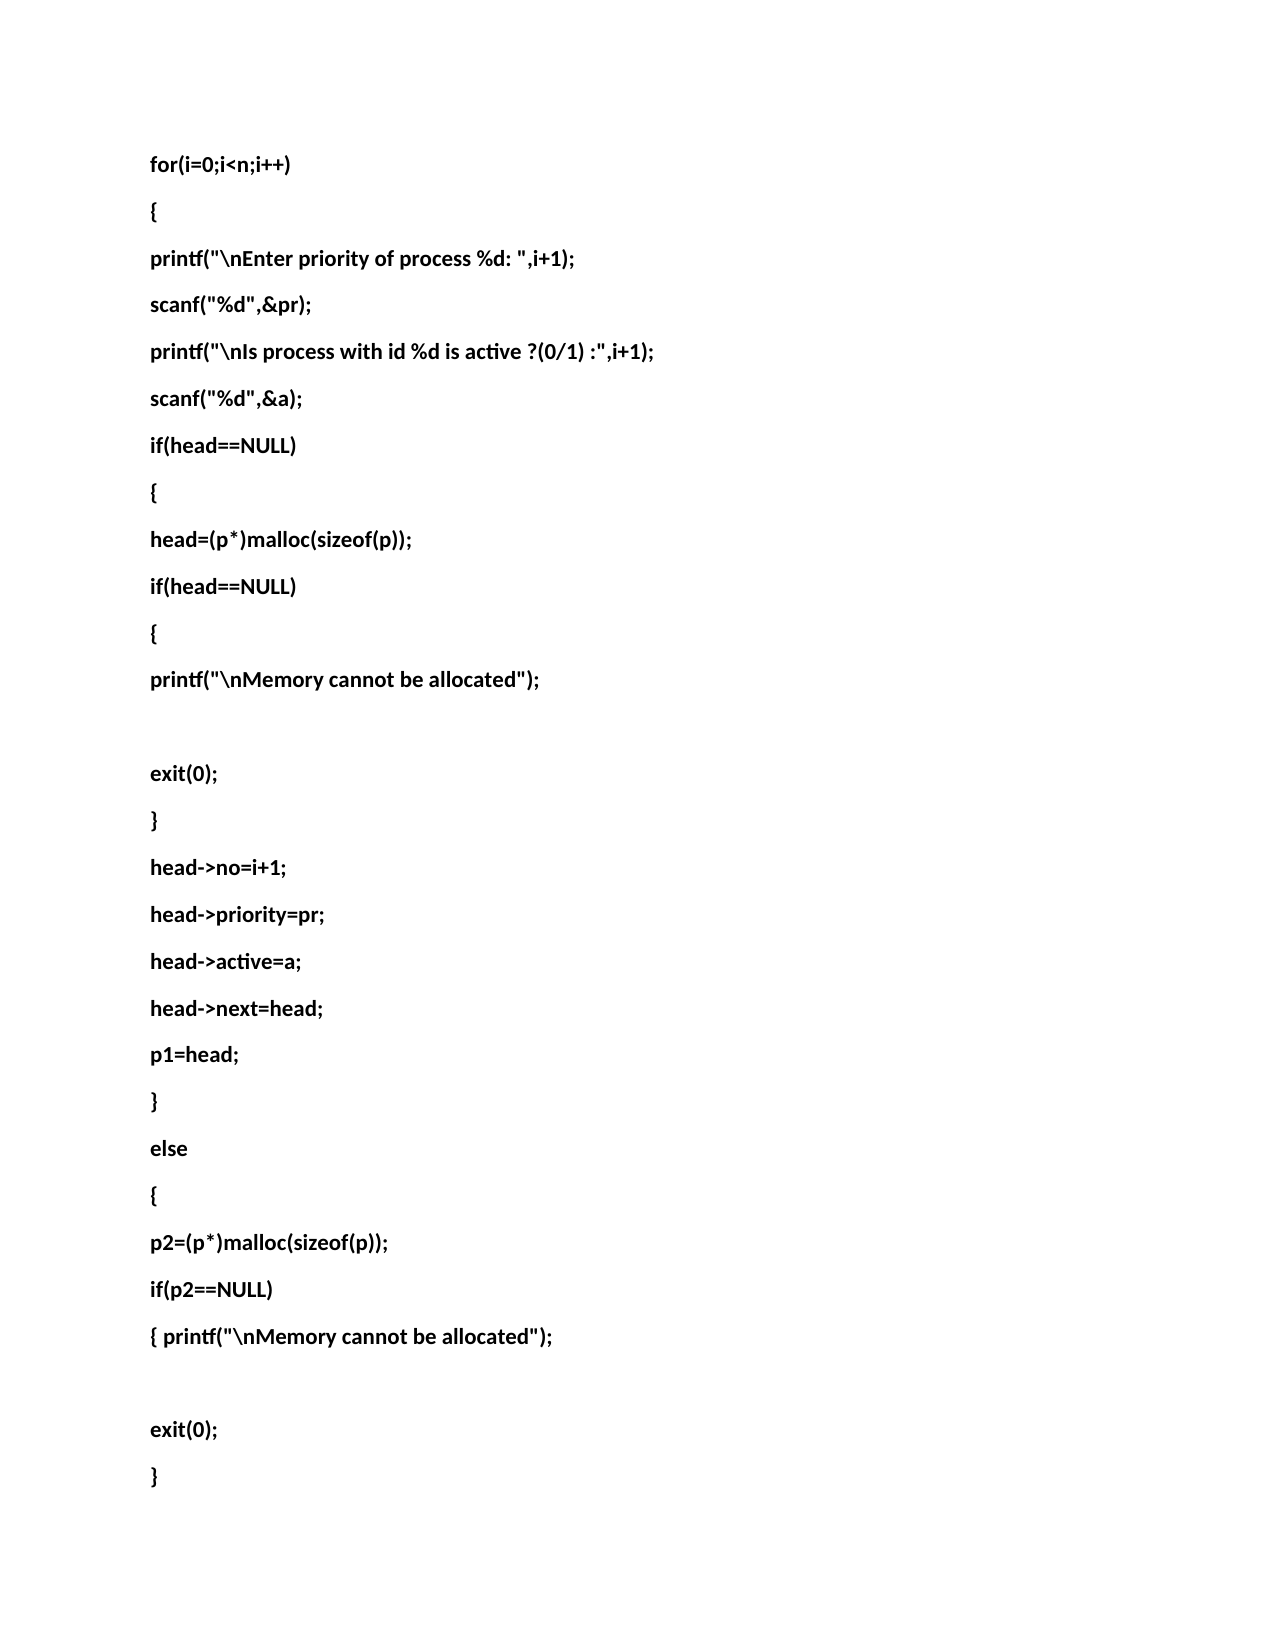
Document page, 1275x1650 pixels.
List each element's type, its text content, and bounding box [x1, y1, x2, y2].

text p2=(p*)malloc(sizeof(p)); [150, 1228, 1125, 1256]
text printf("\nMemory cannot be allocated"); [150, 666, 1125, 694]
text { [150, 197, 1125, 225]
text scanf("%d",&a); [150, 384, 1125, 412]
text } [150, 1087, 1125, 1116]
text } [150, 806, 1125, 834]
text { printf("\nMemory cannot be allocated"); [150, 1322, 1125, 1350]
text if(head==NULL) [150, 431, 1125, 459]
text scanf("%d",&pr); [150, 291, 1125, 319]
text printf("\nEnter priority of process %d: ",i+1); [150, 244, 1125, 272]
text else [150, 1134, 1125, 1162]
text head->next=head; [150, 994, 1125, 1022]
text printf("\nIs process with id %d is active ?(0/1) :",i+1); [150, 337, 1125, 366]
text exit(0); [150, 1416, 1125, 1444]
text for(i=0;i<n;i++) [150, 150, 1125, 178]
text if(head==NULL) [150, 572, 1125, 600]
text exit(0); [150, 759, 1125, 787]
text head->active=a; [150, 947, 1125, 975]
text head=(p*)malloc(sizeof(p)); [150, 525, 1125, 553]
text head->priority=pr; [150, 900, 1125, 928]
text head->no=i+1; [150, 853, 1125, 881]
text if(p2==NULL) [150, 1275, 1125, 1303]
text p1=head; [150, 1041, 1125, 1069]
text { [150, 1181, 1125, 1209]
text { [150, 478, 1125, 506]
text } [150, 1462, 1125, 1491]
text { [150, 619, 1125, 647]
